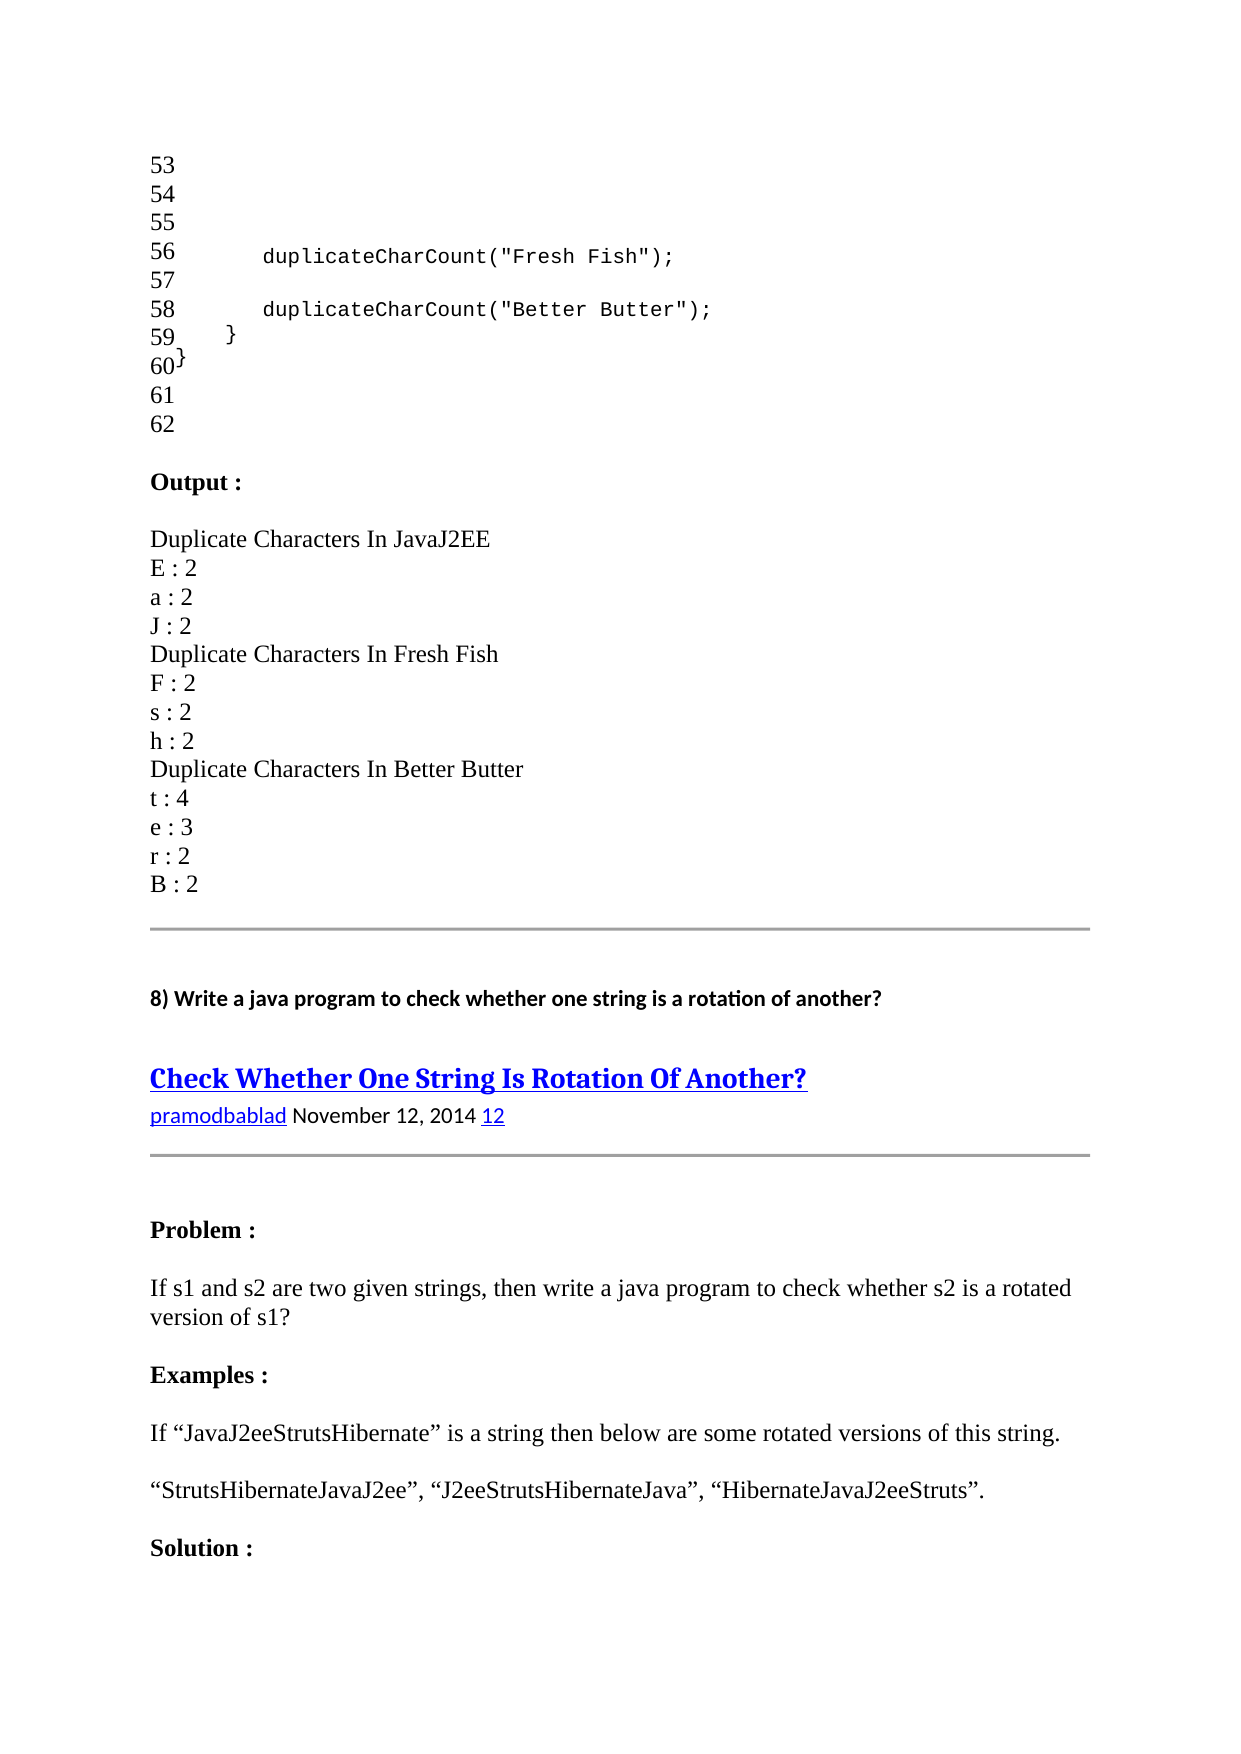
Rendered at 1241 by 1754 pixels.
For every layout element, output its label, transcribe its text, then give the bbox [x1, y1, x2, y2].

text If “JavaJ2eeStrutsHibernate” is a string then below are some rotated versions of this string. [150, 1418, 1090, 1446]
text 8) Write a java program to check whether one string is a rotation of another? [150, 984, 1090, 1012]
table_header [150, 150, 175, 437]
text If s1 and s2 are two given strings, then write a java program to check whether s2 is a rotated version of s1? [150, 1273, 1090, 1331]
text Duplicate Characters In JavaJ2EE E : 2 a : 2 J : 2 Duplicate Characters In Fresh Fish F : 2 s : 2 h : 2 Duplicate Characters In Better Butter t : 4 e : 3 r : 2 B : 2 [150, 524, 1090, 898]
text pramodbablad November 12, 2014 12 [150, 1101, 1090, 1129]
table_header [175, 150, 1090, 437]
text Solution : [150, 1533, 1090, 1562]
text Output : [150, 467, 1090, 495]
text Problem : [150, 1215, 1090, 1244]
subtitle Check Whether One String Is Rotation Of Another? [150, 1062, 1090, 1096]
text Examples : [150, 1360, 1090, 1388]
text “StrutsHibernateJavaJ2ee”, “J2eeStrutsHibernateJava”, “HibernateJavaJ2eeStruts”. [150, 1476, 1090, 1504]
